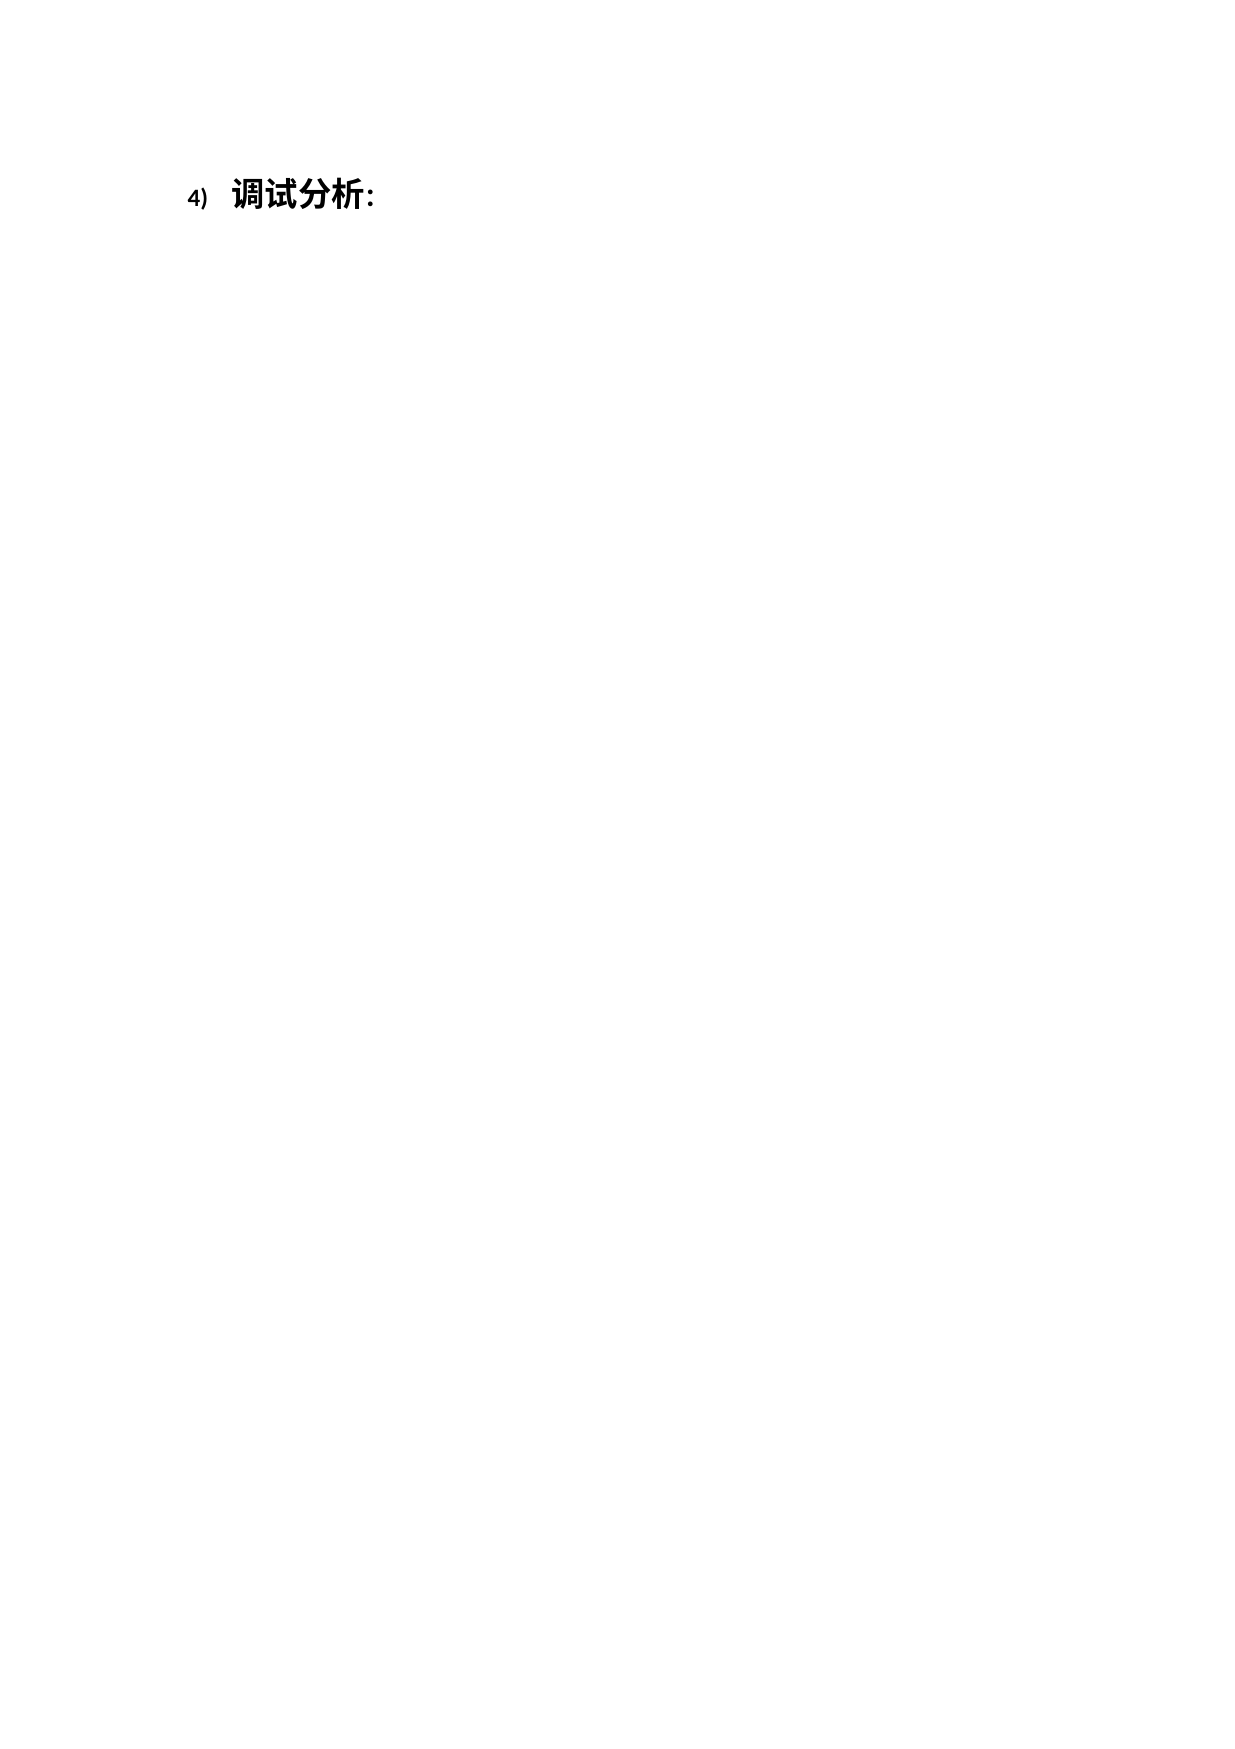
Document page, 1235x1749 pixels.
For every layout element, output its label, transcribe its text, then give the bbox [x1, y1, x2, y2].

subtitle 调试分析： [187, 159, 1047, 224]
